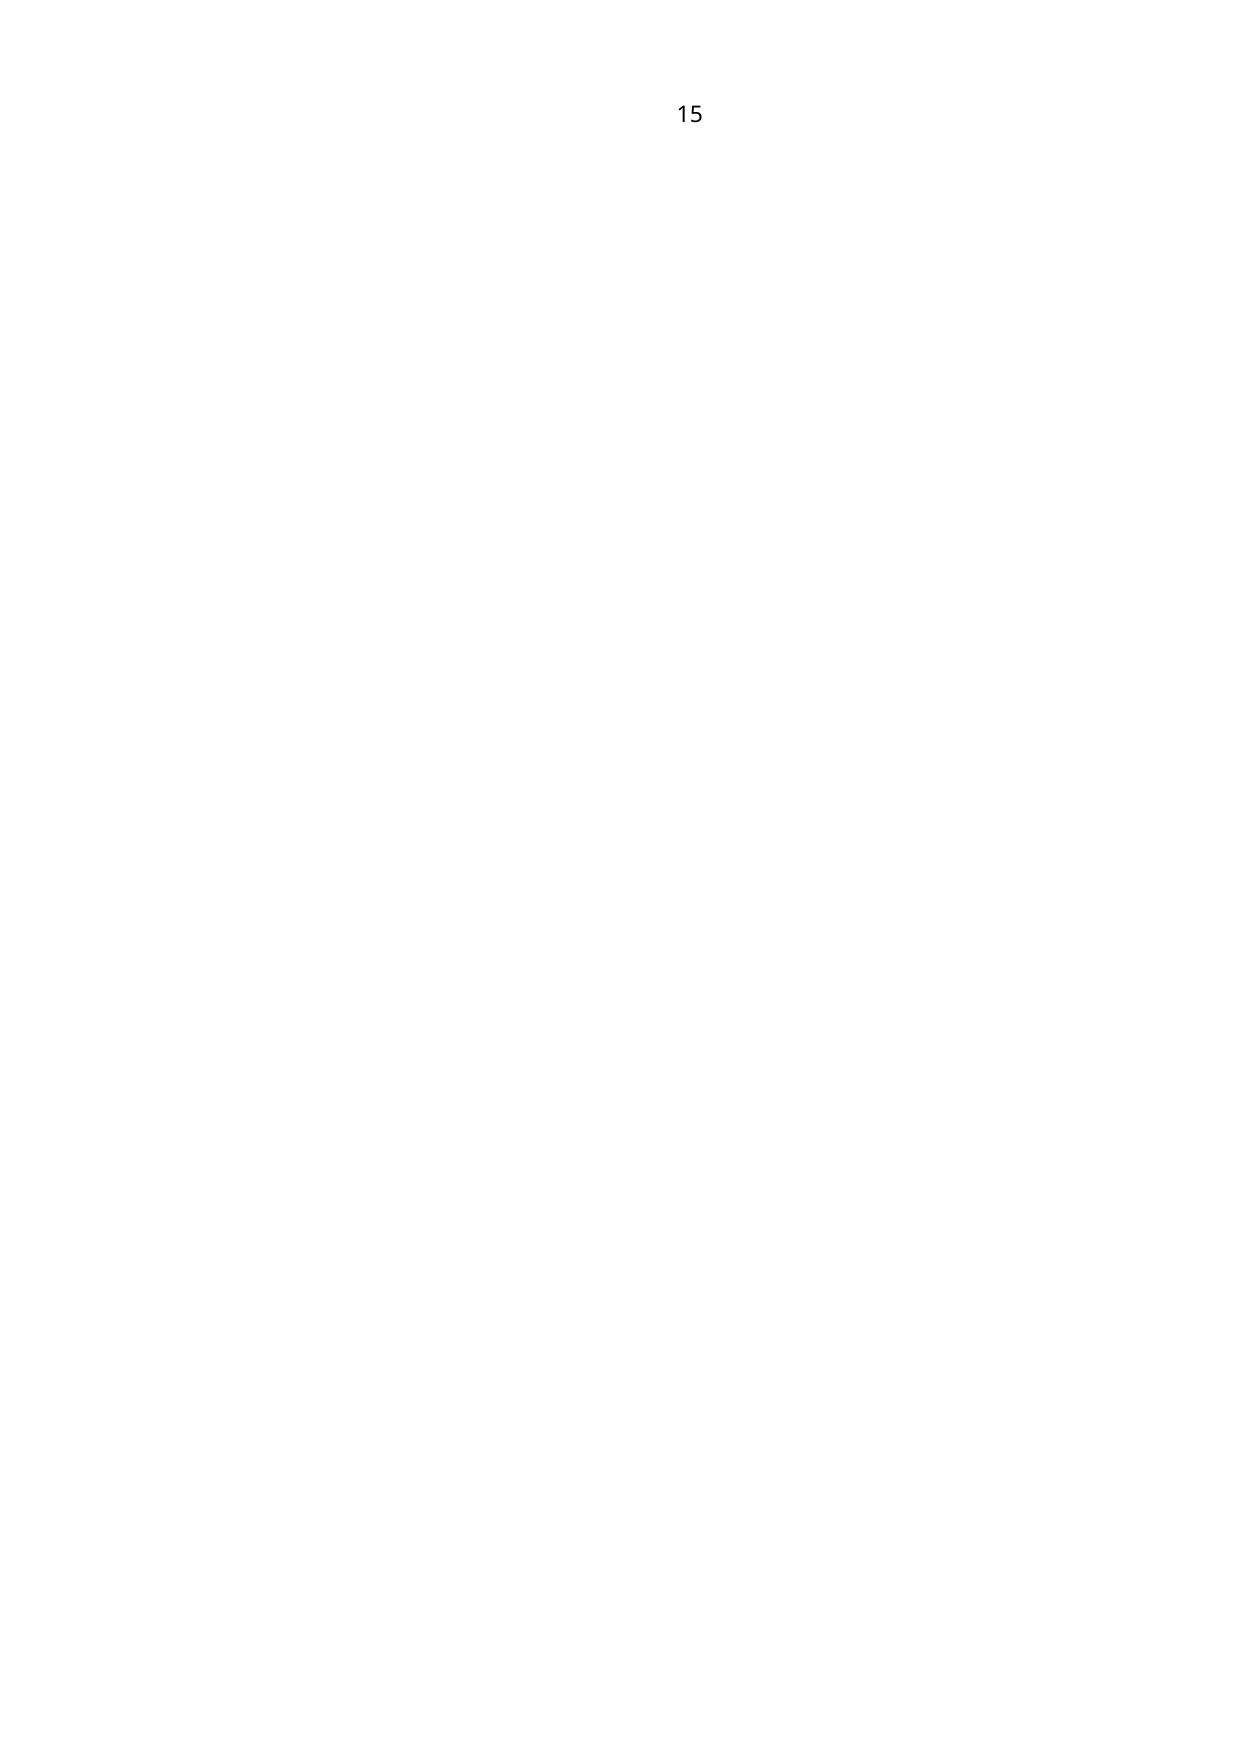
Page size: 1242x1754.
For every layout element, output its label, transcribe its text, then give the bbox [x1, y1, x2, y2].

text 15 [102, 102, 702, 127]
